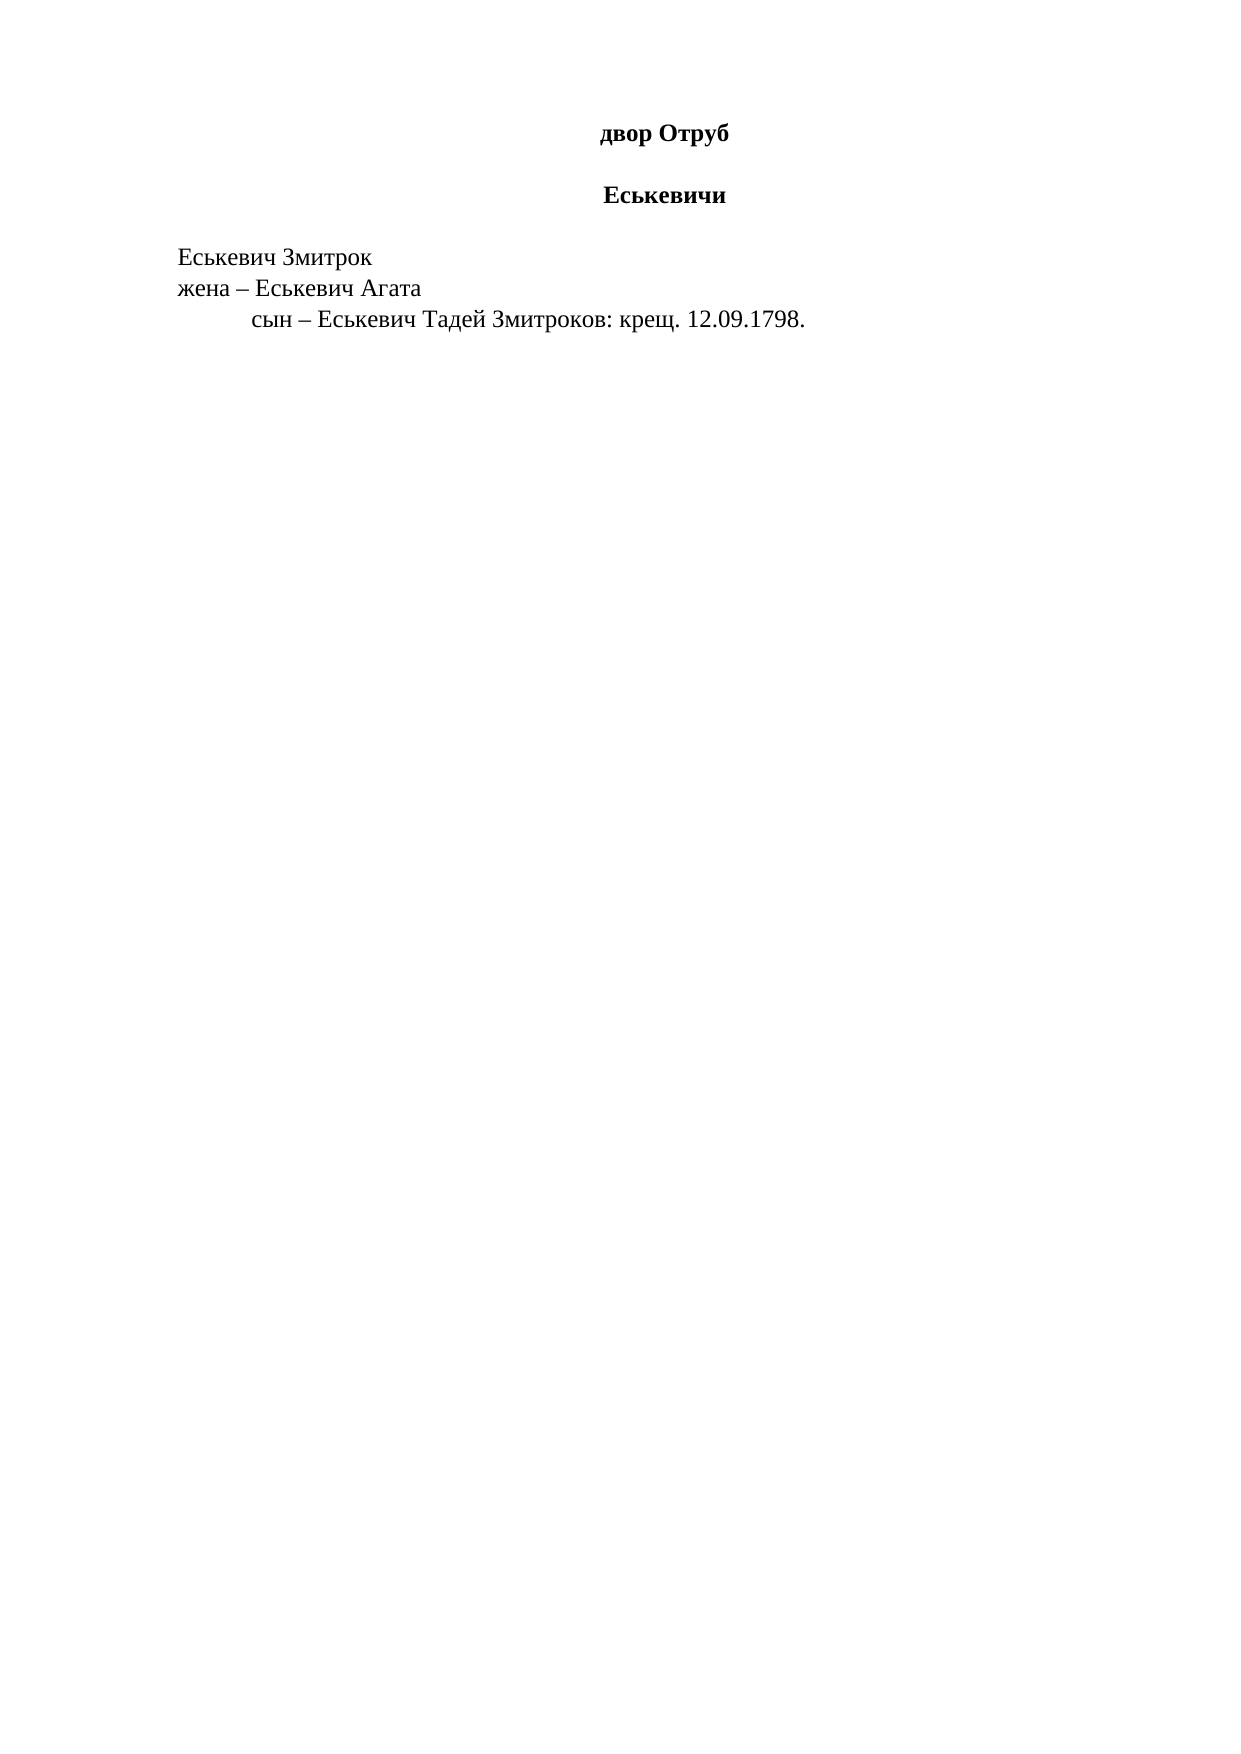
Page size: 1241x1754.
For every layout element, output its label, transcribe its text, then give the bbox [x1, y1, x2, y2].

text жена – Еськевич Агата [177, 273, 1152, 302]
text Еськевич Змитрок [177, 242, 1152, 271]
text сын – Еськевич Тадей Змитроков: крещ. 12.09.1798. [177, 304, 1152, 333]
text двор Отруб [177, 118, 1152, 147]
text Еськевичи [177, 180, 1152, 209]
